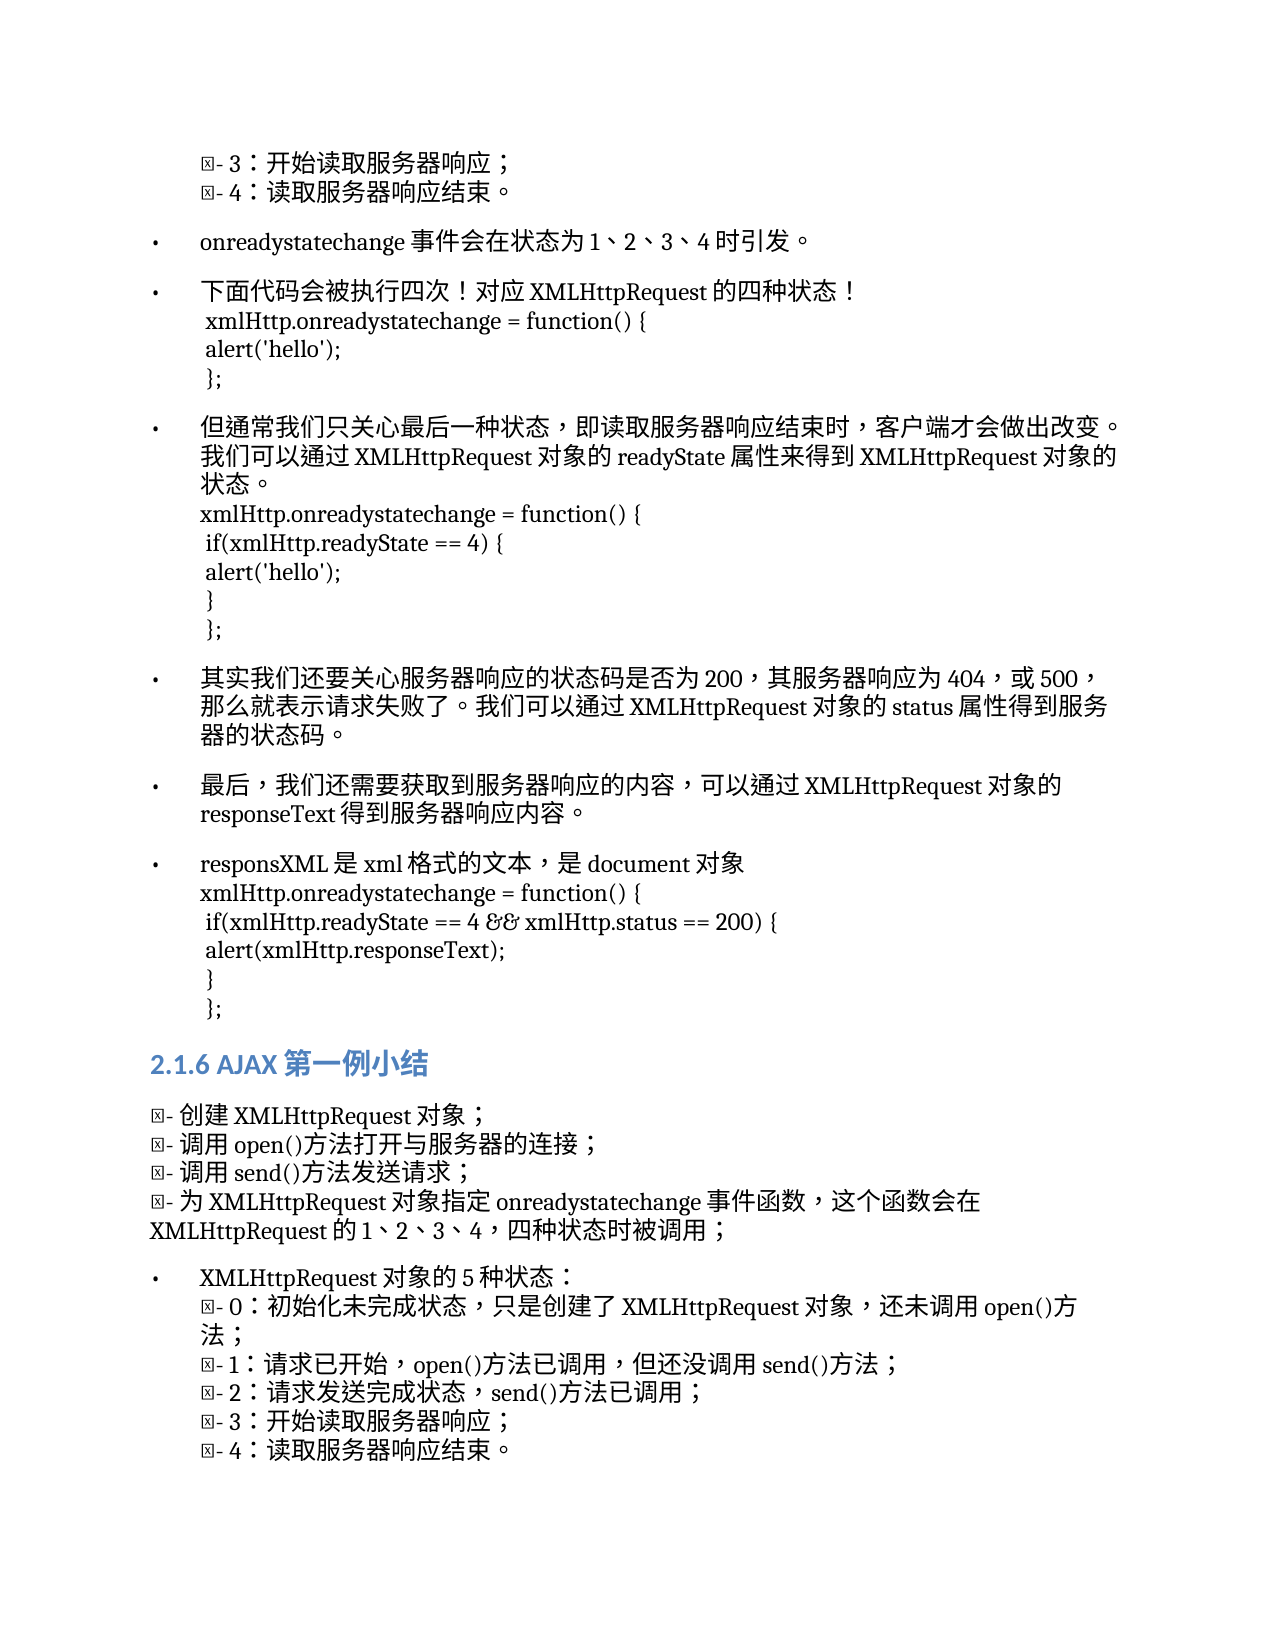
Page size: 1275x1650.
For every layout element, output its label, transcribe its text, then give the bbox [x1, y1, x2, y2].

list 下面代码会被执行四次！对应XMLHttpRequest的四种状态！ xmlHttp.onreadystatechange = function() { alert('hello'); }; [150, 278, 1125, 393]
list responsXML是xml格式的文本，是document对象 xmlHttp.onreadystatechange = function() { if(xmlHttp.readyState == 4 && xmlHttp.status == 200) { alert(xmlHttp.responseText); } }; [150, 850, 1125, 1022]
list onreadystatechange事件会在状态为1、2、3、4时引发。 [150, 228, 1125, 257]
list 其实我们还要关心服务器响应的状态码是否为200，其服务器响应为404，或500，那么就表示请求失败了。我们可以通过XMLHttpRequest对象的status属性得到服务器的状态码。 [150, 664, 1125, 751]
list XMLHttpRequest对象的5种状态： - 0：初始化未完成状态，只是创建了XMLHttpRequest对象，还未调用open()方法； - 1：请求已开始，open()方法已调用，但还没调用send()方法； - 2：请求发送完成状态，send()方法已调用； - 3：开始读取服务器响应； - 4：读取服务器响应结束。 [150, 1264, 1125, 1466]
subtitle 2.1.6 AJAX第一例小结 [150, 1043, 1125, 1083]
list 但通常我们只关心最后一种状态，即读取服务器响应结束时，客户端才会做出改变。我们可以通过XMLHttpRequest对象的readyState属性来得到XMLHttpRequest对象的状态。 xmlHttp.onreadystatechange = function() { if(xmlHttp.readyState == 4) { alert('hello'); } }; [150, 414, 1125, 644]
list 最后，我们还需要获取到服务器响应的内容，可以通过XMLHttpRequest对象的responseText得到服务器响应内容。 [150, 772, 1125, 829]
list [150, 150, 1125, 207]
text - 创建XMLHttpRequest对象； - 调用open()方法打开与服务器的连接； - 调用send()方法发送请求； - 为XMLHttpRequest对象指定onreadystatechange事件函数，这个函数会在XMLHttpRequest的1、2、3、4，四种状态时被调用； [150, 1102, 1125, 1246]
